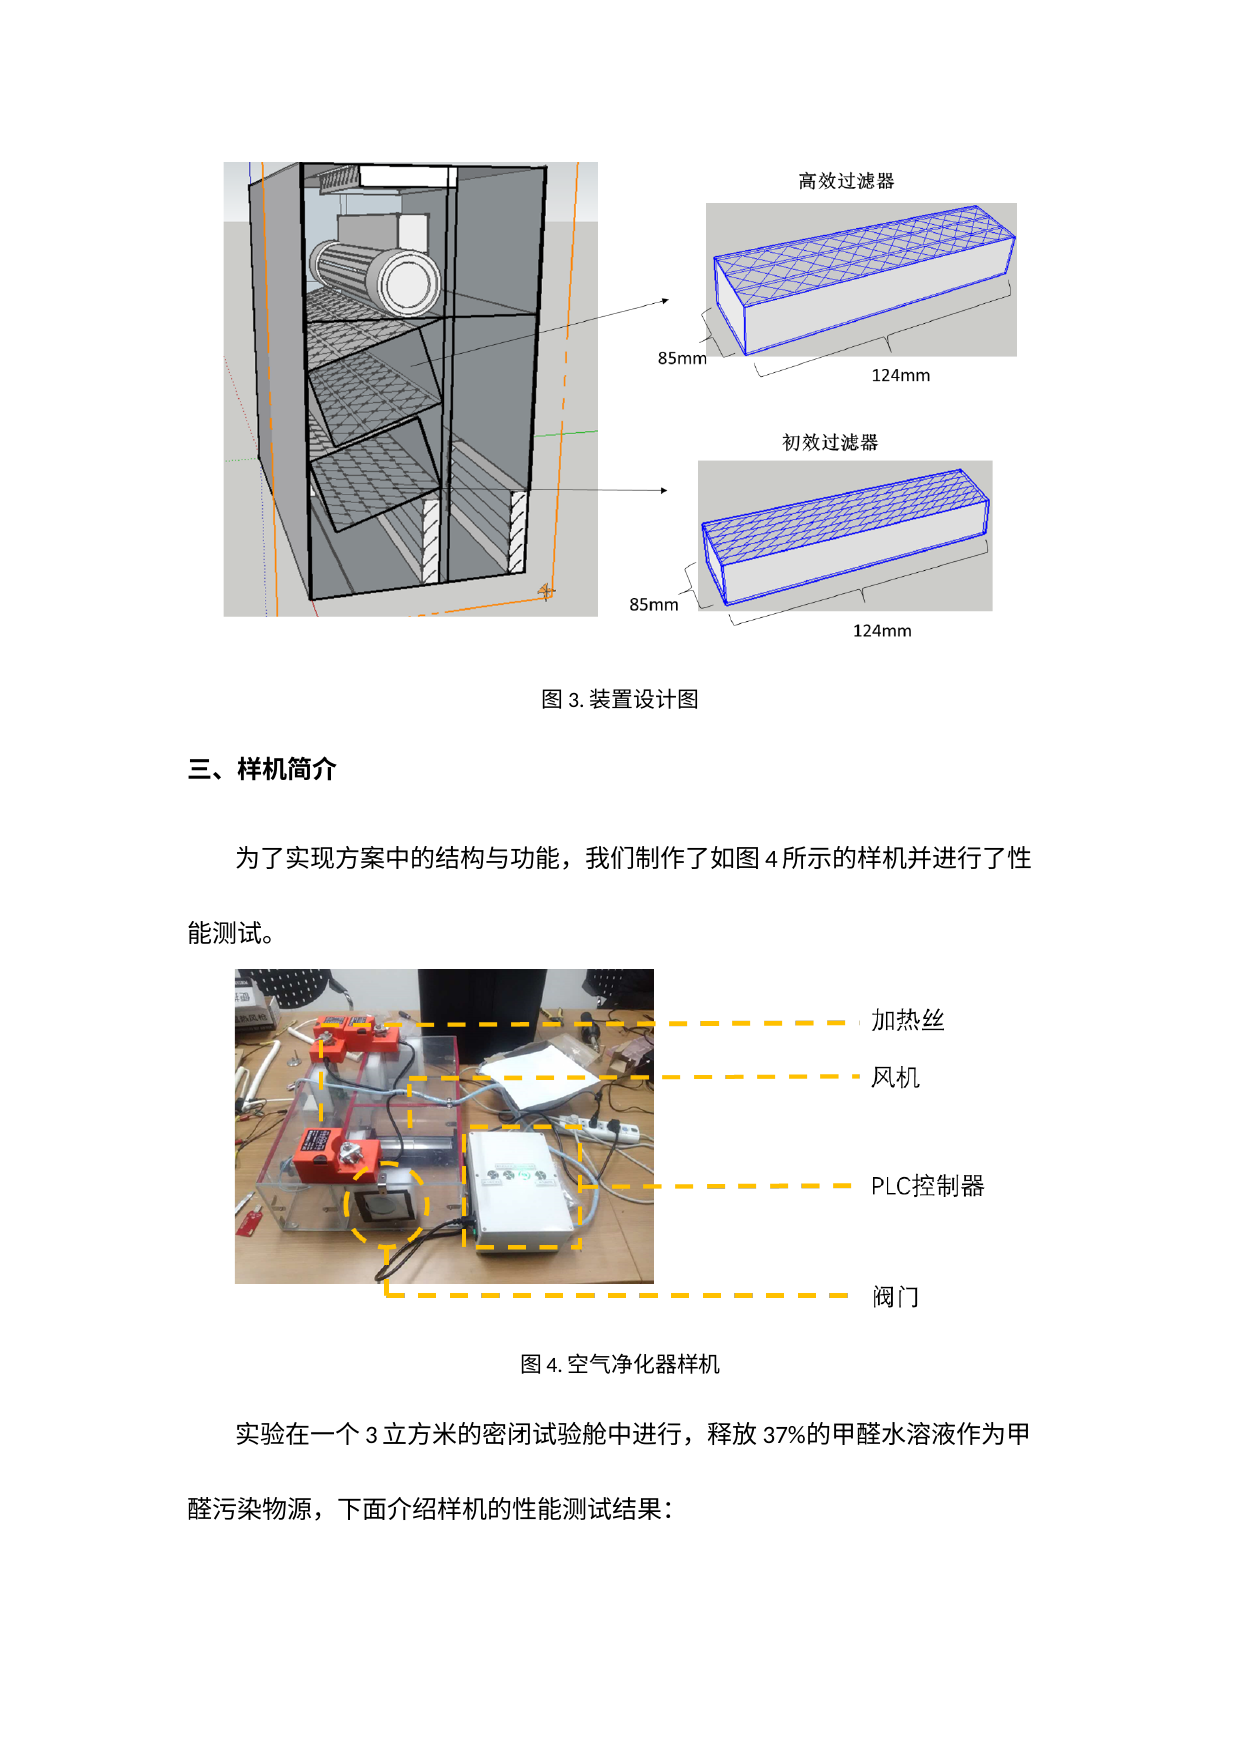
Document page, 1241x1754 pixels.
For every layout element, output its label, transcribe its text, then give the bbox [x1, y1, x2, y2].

text 三、样机简介 [187, 735, 1053, 800]
subtitle 图4. 空气净化器样机 [187, 1347, 1053, 1379]
picture [223, 162, 1017, 653]
picture [234, 969, 1000, 1326]
subtitle 图3. 装置设计图 [187, 682, 1053, 714]
text 实验在一个3立方米的密闭试验舱中进行，释放37%的甲醛水溶液作为甲醛污染物源，下面介绍样机的性能测试结果： [187, 1400, 1053, 1540]
table_cell [188, 162, 1052, 682]
text 为了实现方案中的结构与功能，我们制作了如图4所示的样机并进行了性能测试。 [187, 824, 1053, 964]
